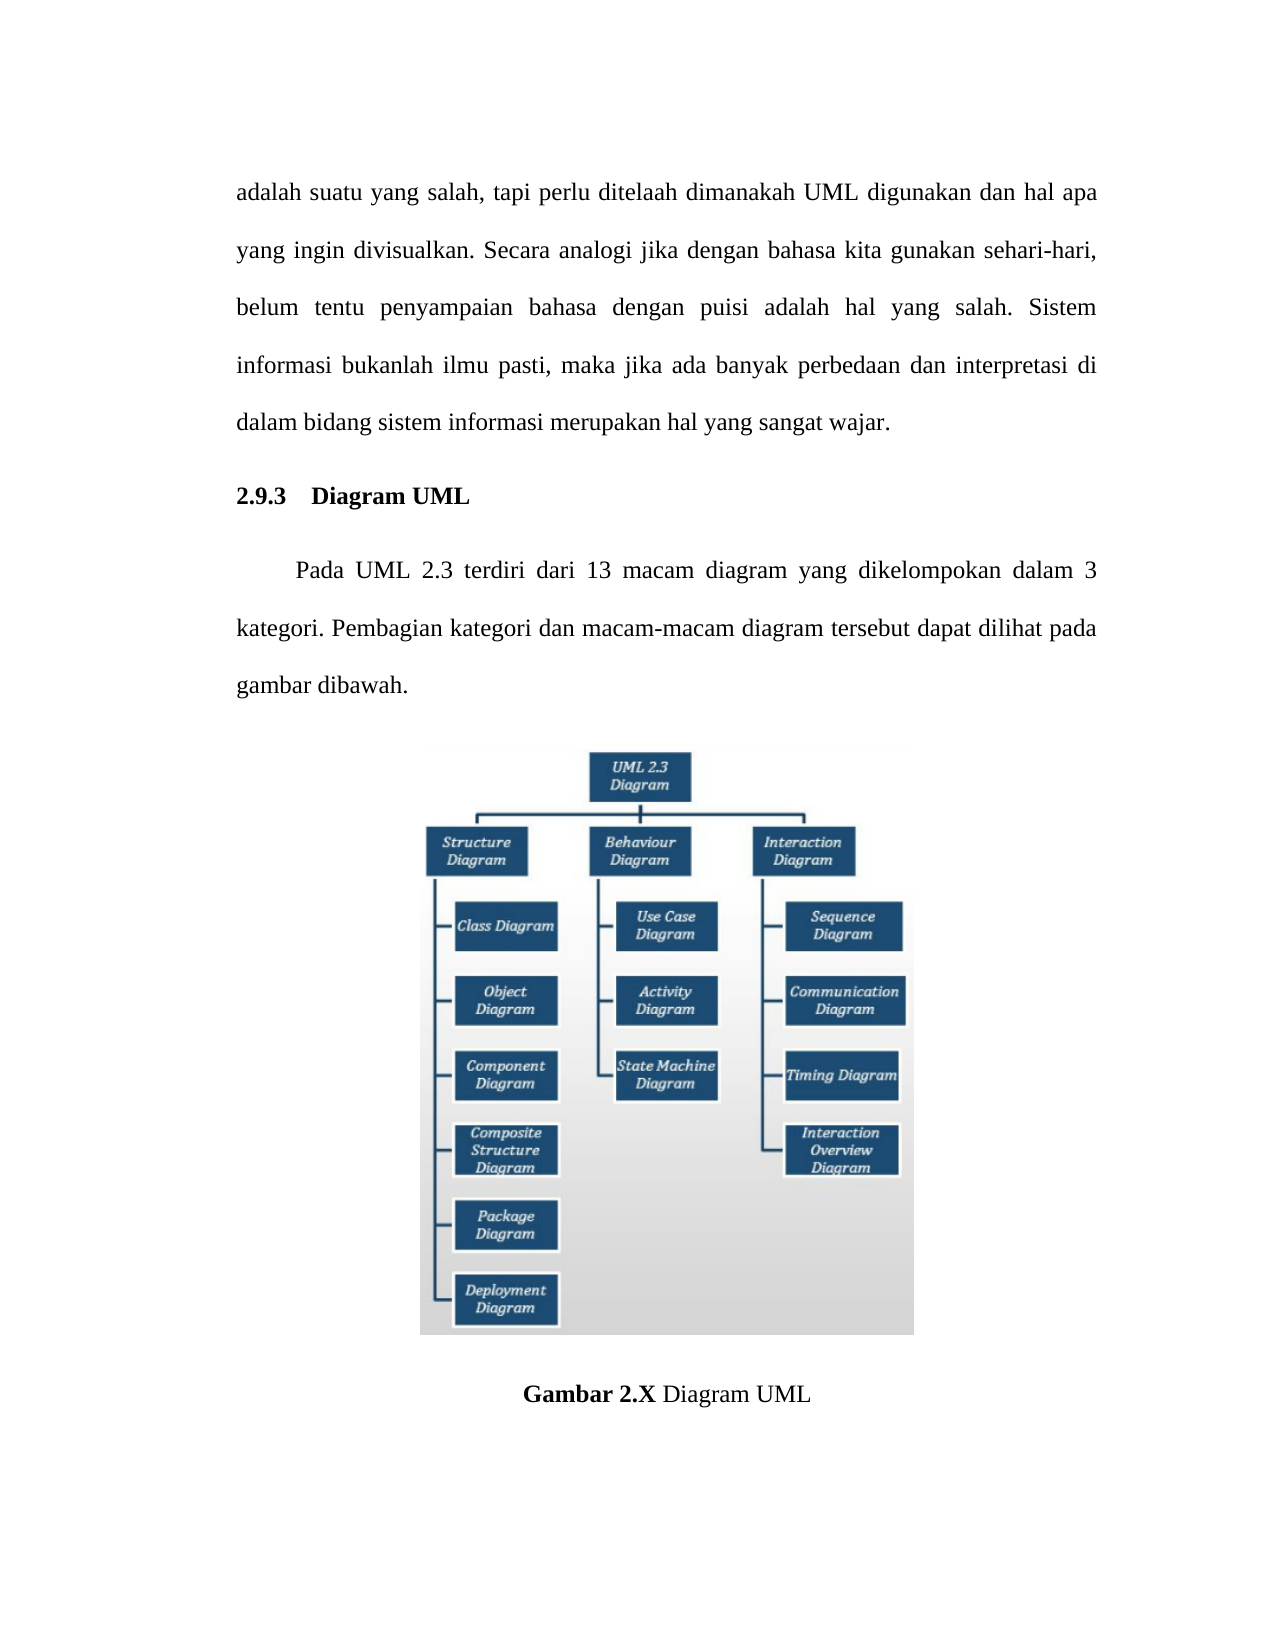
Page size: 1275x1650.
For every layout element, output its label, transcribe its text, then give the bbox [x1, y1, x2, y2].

text Gambar 2.X Diagram UML [236, 1379, 1098, 1408]
picture [420, 744, 914, 1335]
list Diagram UML [236, 481, 1098, 510]
text Pada UML 2.3 terdiri dari 13 macam diagram yang dikelompokan dalam 3 kategori. Pembagian kategori dan macam-macam diagram tersebut dapat dilihat pada gambar dibawah. [236, 556, 1098, 699]
